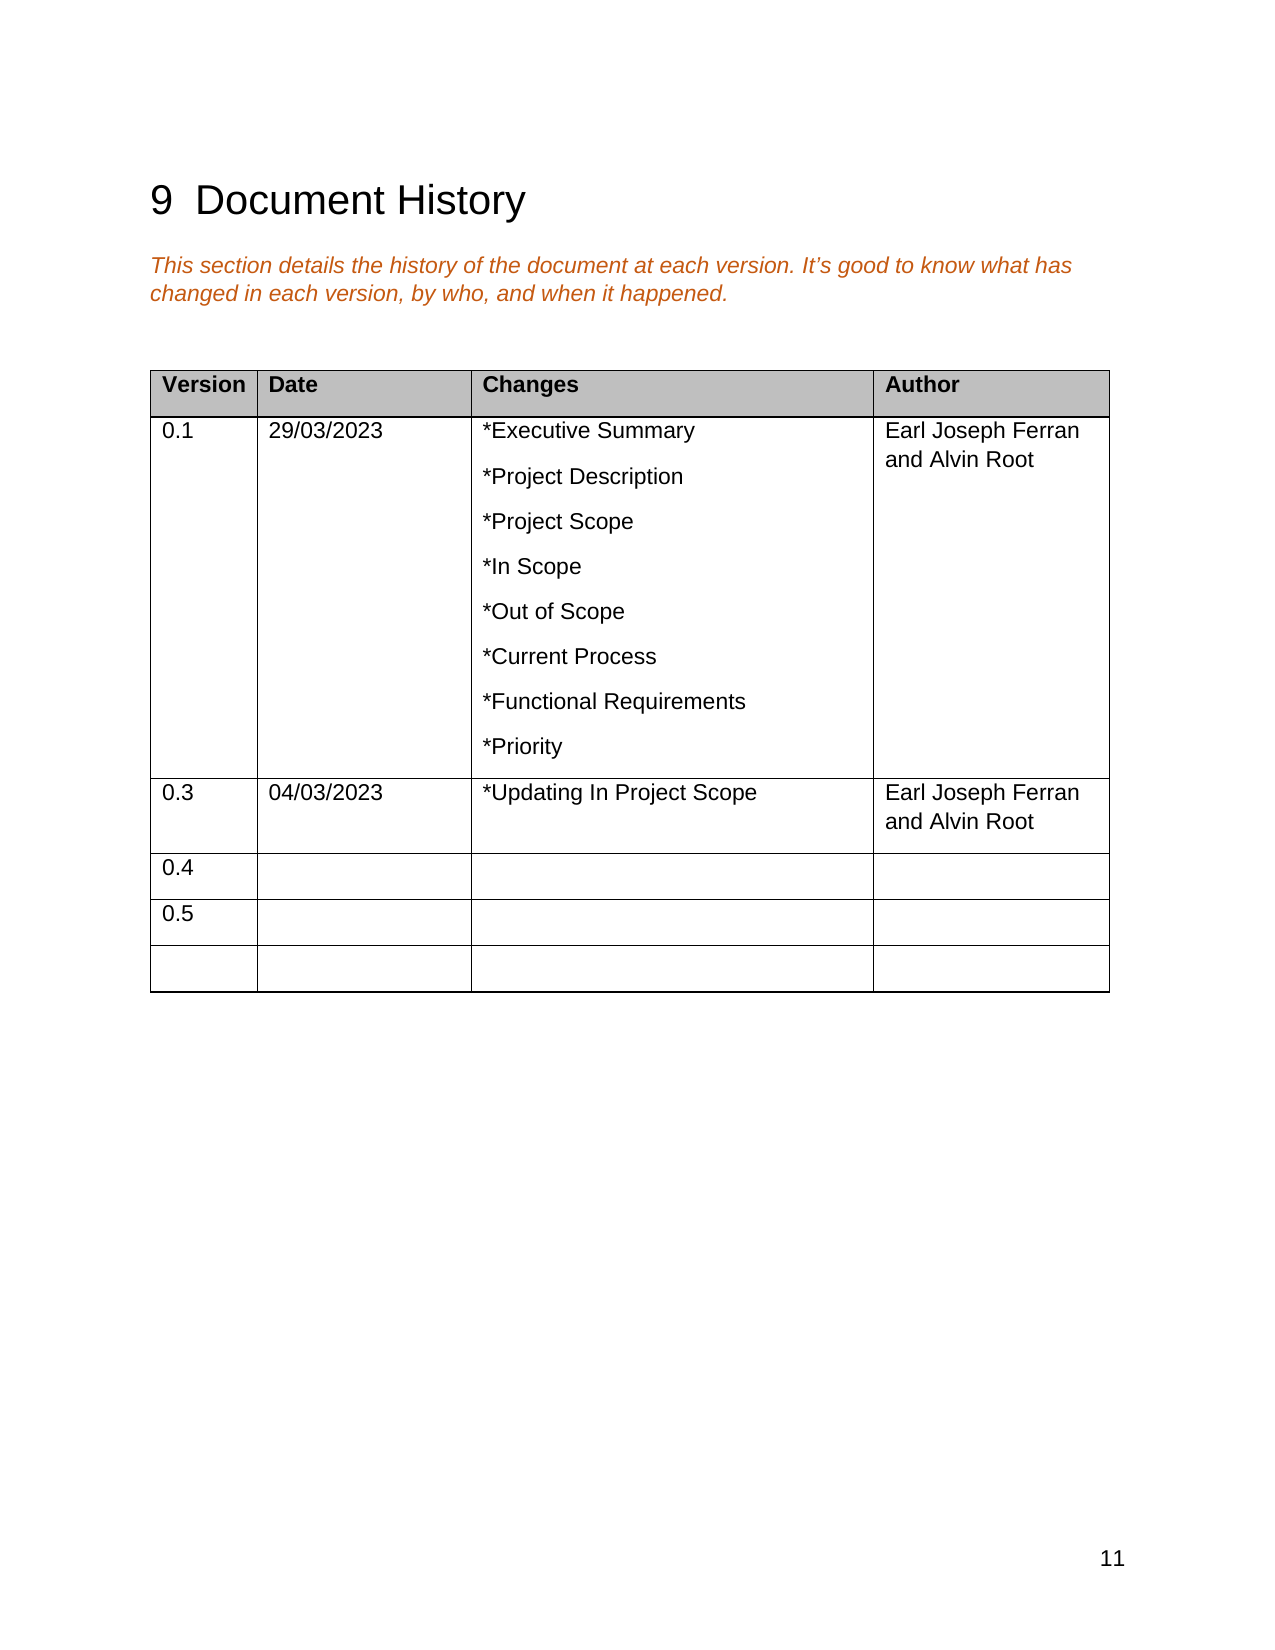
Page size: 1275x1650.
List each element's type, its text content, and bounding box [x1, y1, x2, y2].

table_cell 0.1 [151, 418, 257, 778]
table_header Author [874, 371, 1109, 416]
table_cell 0.5 [151, 900, 257, 945]
table_header Version [151, 371, 257, 416]
table_cell [258, 900, 471, 945]
table_cell [472, 900, 873, 945]
table_cell *Updating In Project Scope [472, 779, 873, 853]
table_cell 04/03/2023 [258, 779, 471, 853]
table_cell *Executive Summary *Project Description *Project Scope *In Scope *Out of Scope *Current Process *Functional Requirements *Priority [472, 418, 873, 778]
table_cell [151, 946, 257, 991]
table_cell 0.3 [151, 779, 257, 853]
text This section details the history of the document at each version. It’s good to know what has changed in each version, by who, and when it happened. [150, 252, 1125, 306]
table_cell [258, 854, 471, 899]
table_cell 29/03/2023 [258, 418, 471, 778]
table_cell Earl Joseph Ferran and Alvin Root [874, 779, 1109, 853]
subtitle Document History [150, 175, 1125, 223]
table_cell [472, 946, 873, 991]
table_cell 0.4 [151, 854, 257, 899]
table_cell [874, 854, 1109, 899]
table_cell Earl Joseph Ferran and Alvin Root [874, 418, 1109, 778]
table_cell [874, 946, 1109, 991]
table_header Changes [472, 371, 873, 416]
table_header Date [258, 371, 471, 416]
table_cell [258, 946, 471, 991]
table_cell [874, 900, 1109, 945]
table_cell [472, 854, 873, 899]
